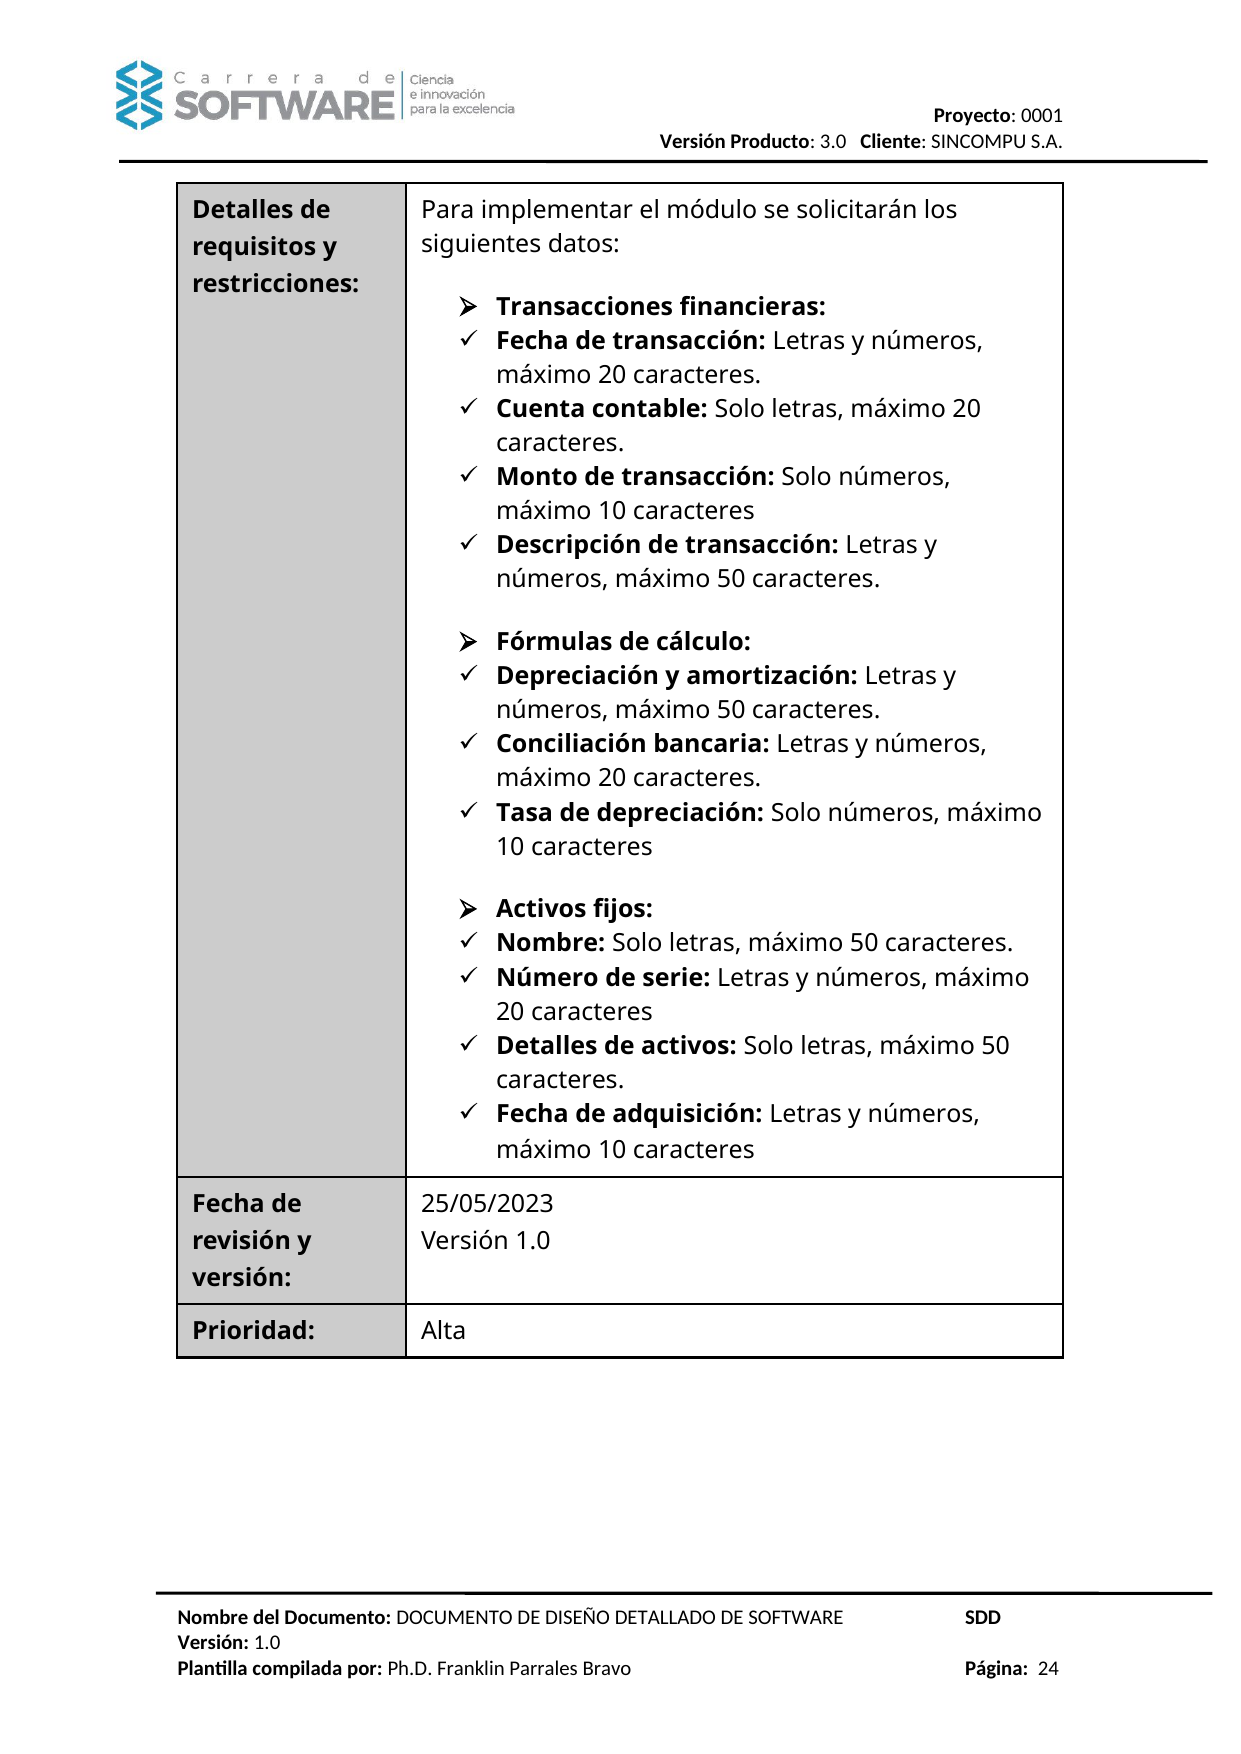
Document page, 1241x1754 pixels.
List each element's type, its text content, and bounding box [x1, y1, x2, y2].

table_cell 25/05/2023 Versión 1.0 [407, 1178, 1062, 1303]
table_cell Prioridad: [178, 1305, 405, 1356]
picture [106, 45, 520, 152]
table_cell Alta [407, 1305, 1062, 1356]
table_cell Detalles de requisitos y restricciones: [178, 184, 405, 1176]
table_cell Para implementar el módulo se solicitarán los siguientes datos: Transacciones financieras: Fecha de transacción: Letras y números, máximo 20 caracteres. Cuenta contable: Solo letras, máximo 20 caracteres. Monto de transacción: Solo números, máximo 10 caracteres Descripción de transacción: Letras y números, máximo 50 caracteres. Fórmulas de cálculo: Depreciación y amortización: Letras y números, máximo 50 caracteres. Conciliación bancaria: Letras y números, máximo 20 caracteres. Tasa de depreciación: Solo números, máximo 10 caracteres Activos fijos: Nombre: Solo letras, máximo 50 caracteres. Número de serie: Letras y números, máximo 20 caracteres Detalles de activos: Solo letras, máximo 50 caracteres. Fecha de adquisición: Letras y números, máximo 10 caracteres [407, 184, 1062, 1176]
table_cell Fecha de revisión y versión: [178, 1178, 405, 1303]
